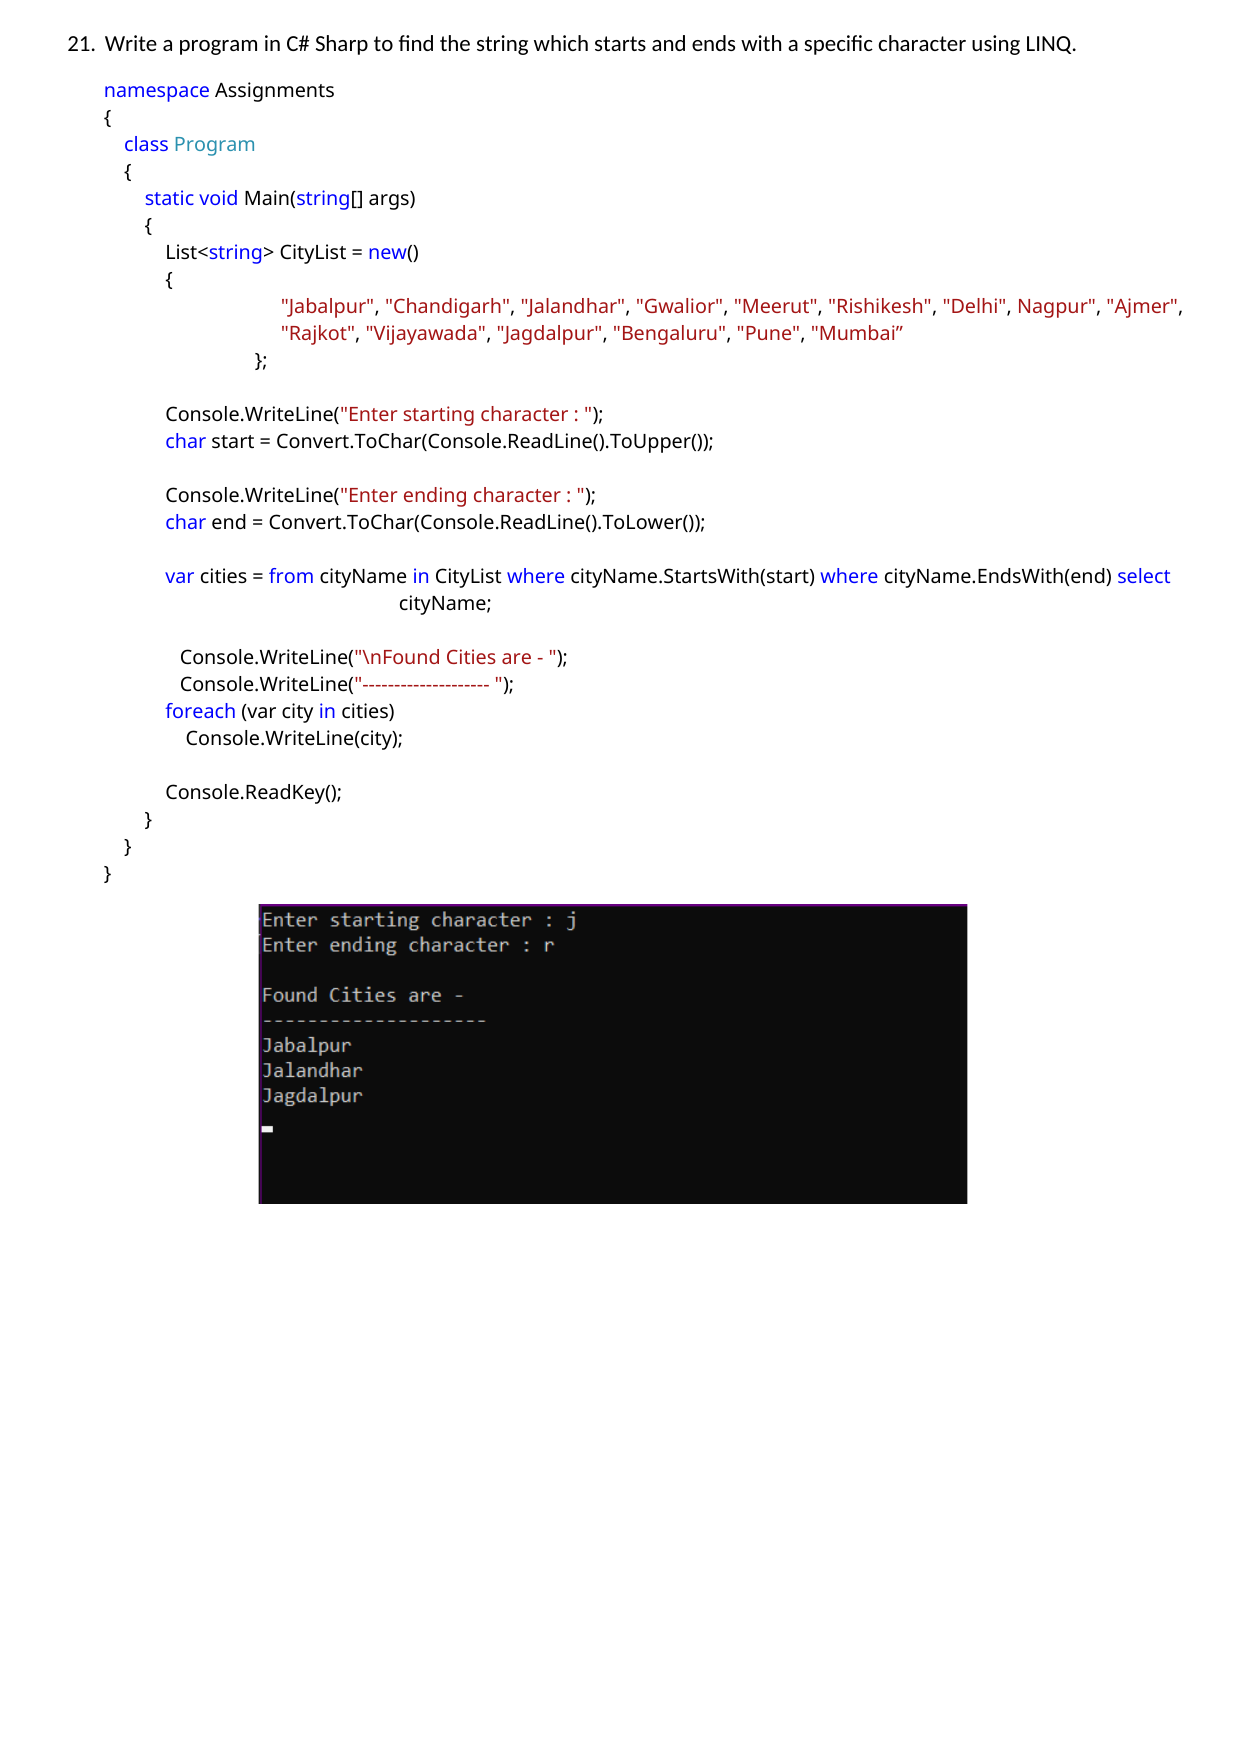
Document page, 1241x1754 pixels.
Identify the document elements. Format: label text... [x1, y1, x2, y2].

text "Jabalpur", "Chandigarh", "Jalandhar", "Gwalior", "Meerut", "Rishikesh", "Delhi", Nagpur", "Ajmer", "Rajkot", "Vijayawada", "Jagdalpur", "Bengaluru", "Pune", "Mumbai” [281, 292, 1196, 346]
text Console.WriteLine("Enter starting character : "); [103, 400, 1196, 427]
text }; [179, 346, 1196, 373]
text Console.ReadKey(); [103, 778, 1196, 805]
text namespace Assignments [103, 76, 1196, 103]
picture [258, 904, 968, 1204]
text Console.WriteLine("\nFound Cities are - "); [29, 643, 1196, 670]
text foreach (var city in cities) [103, 697, 1196, 724]
text char start = Convert.ToChar(Console.ReadLine().ToUpper()); [103, 427, 1196, 454]
text char end = Convert.ToChar(Console.ReadLine().ToLower()); [103, 508, 1196, 535]
text Console.WriteLine(city); [103, 724, 1196, 751]
text class Program [103, 130, 1196, 157]
list Write a program in C# Sharp to find the string which starts and ends with a specific character using LINQ. [67, 29, 1196, 58]
text { [103, 265, 1196, 292]
text } [103, 805, 1196, 832]
text { [103, 157, 1196, 184]
text List<string> CityList = new() [103, 238, 1196, 265]
text var cities = from cityName in CityList where cityName.StartsWith(start) where cityName.EndsWith(end) select cityName; [103, 562, 1196, 616]
text { [103, 211, 1196, 238]
text Console.WriteLine("-------------------- "); [103, 670, 1196, 697]
text } [103, 859, 1196, 886]
text } [103, 832, 1196, 859]
text { [103, 103, 1196, 130]
text static void Main(string[] args) [103, 184, 1196, 211]
text Console.WriteLine("Enter ending character : "); [103, 481, 1196, 508]
